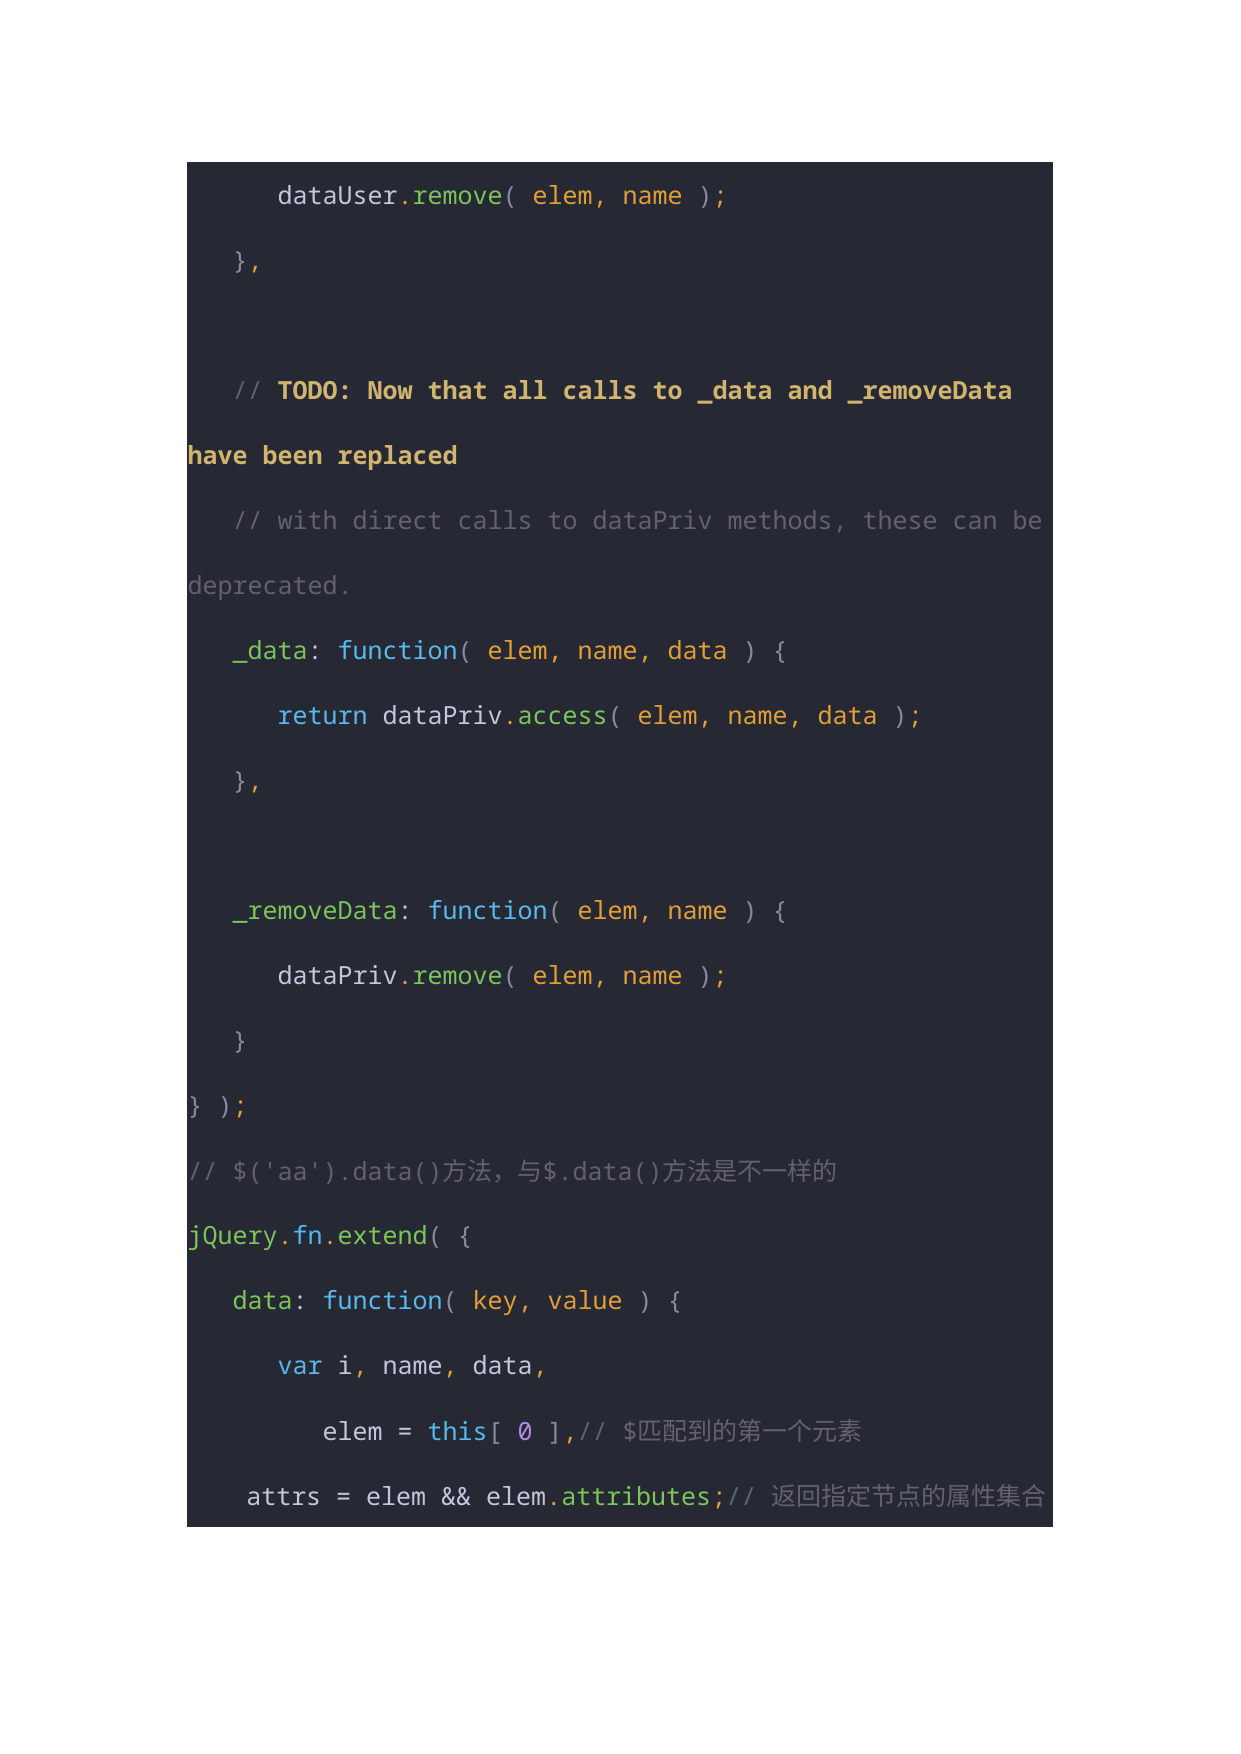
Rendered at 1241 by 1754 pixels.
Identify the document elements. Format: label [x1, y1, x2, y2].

text [187, 162, 1053, 1527]
